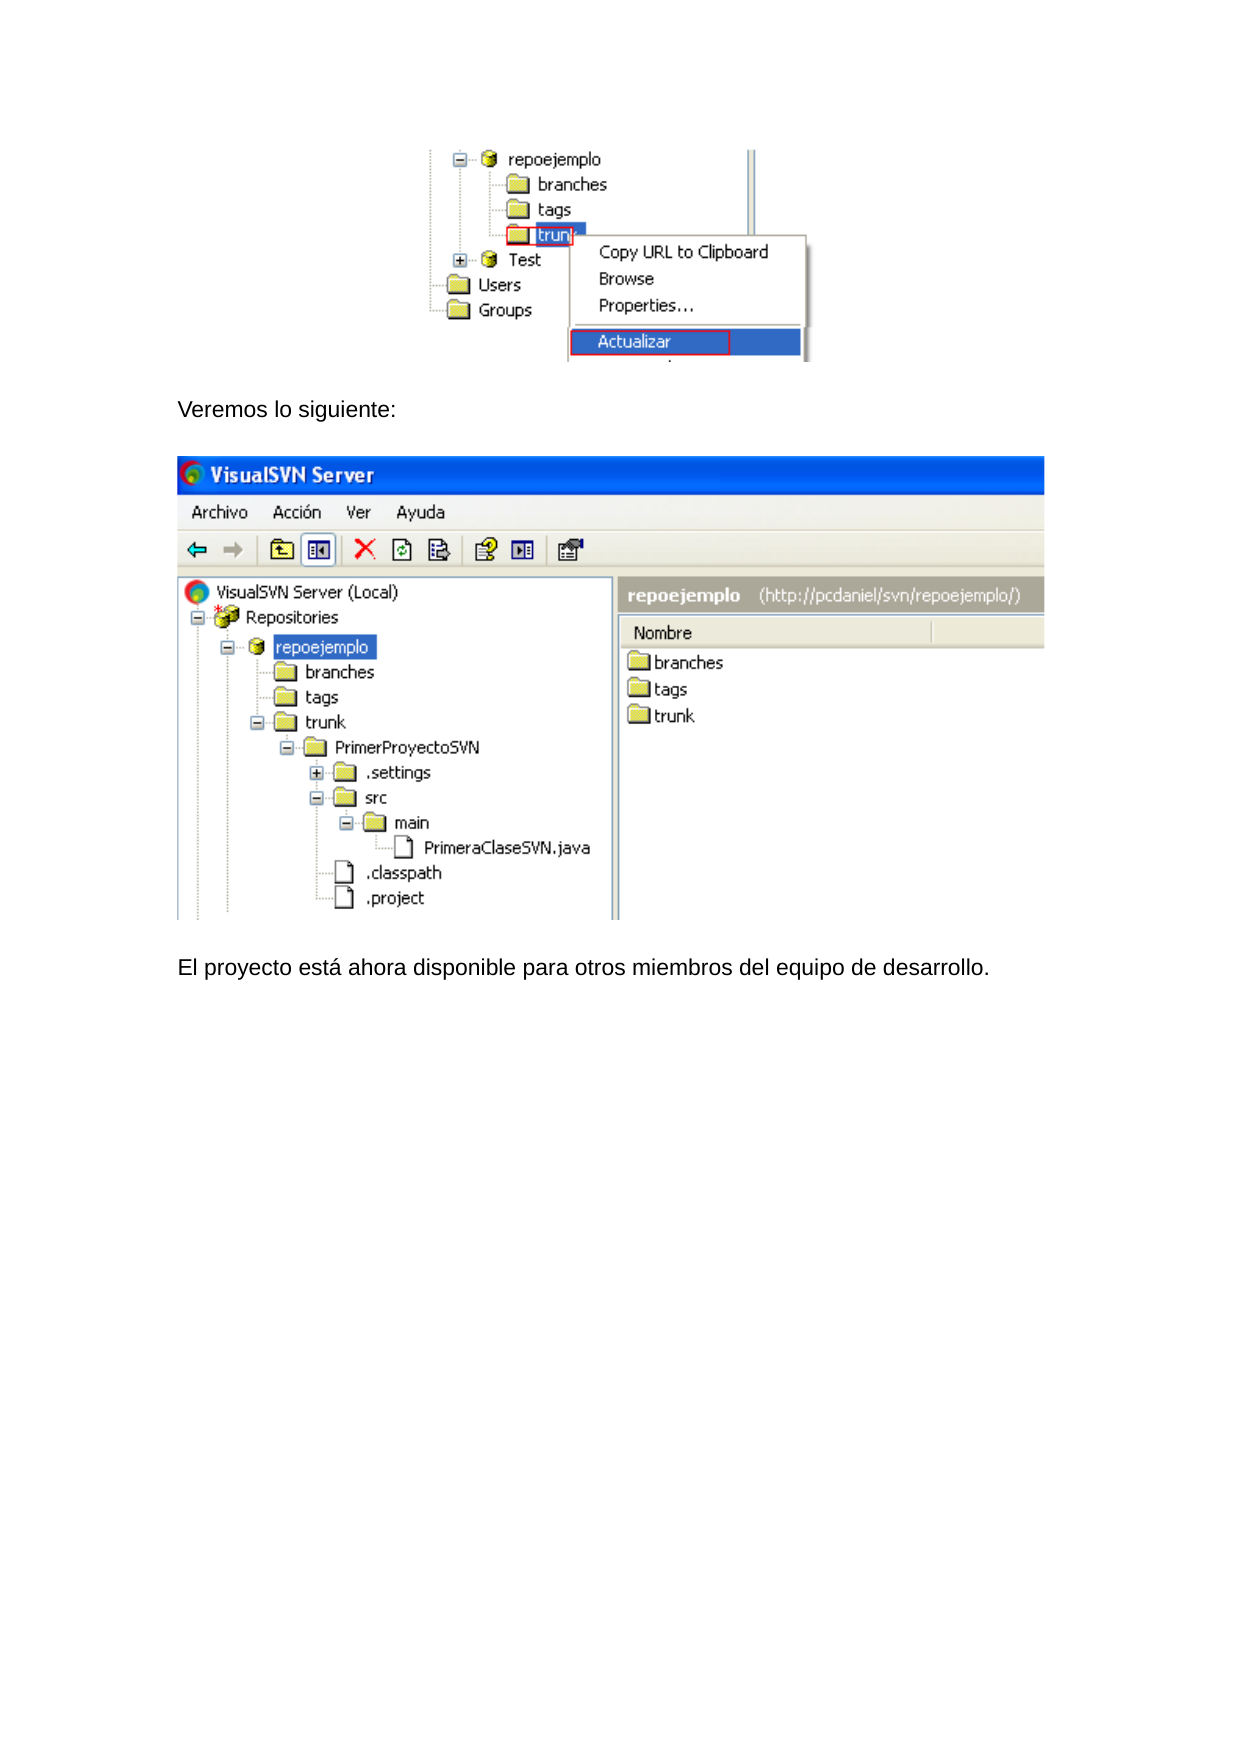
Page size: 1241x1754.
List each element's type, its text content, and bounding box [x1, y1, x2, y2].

text El proyecto está ahora disponible para otros miembros del equipo de desarrollo. [177, 954, 1063, 980]
text Veremos lo siguiente: [177, 396, 1063, 423]
picture [177, 456, 1045, 920]
picture [422, 147, 818, 362]
